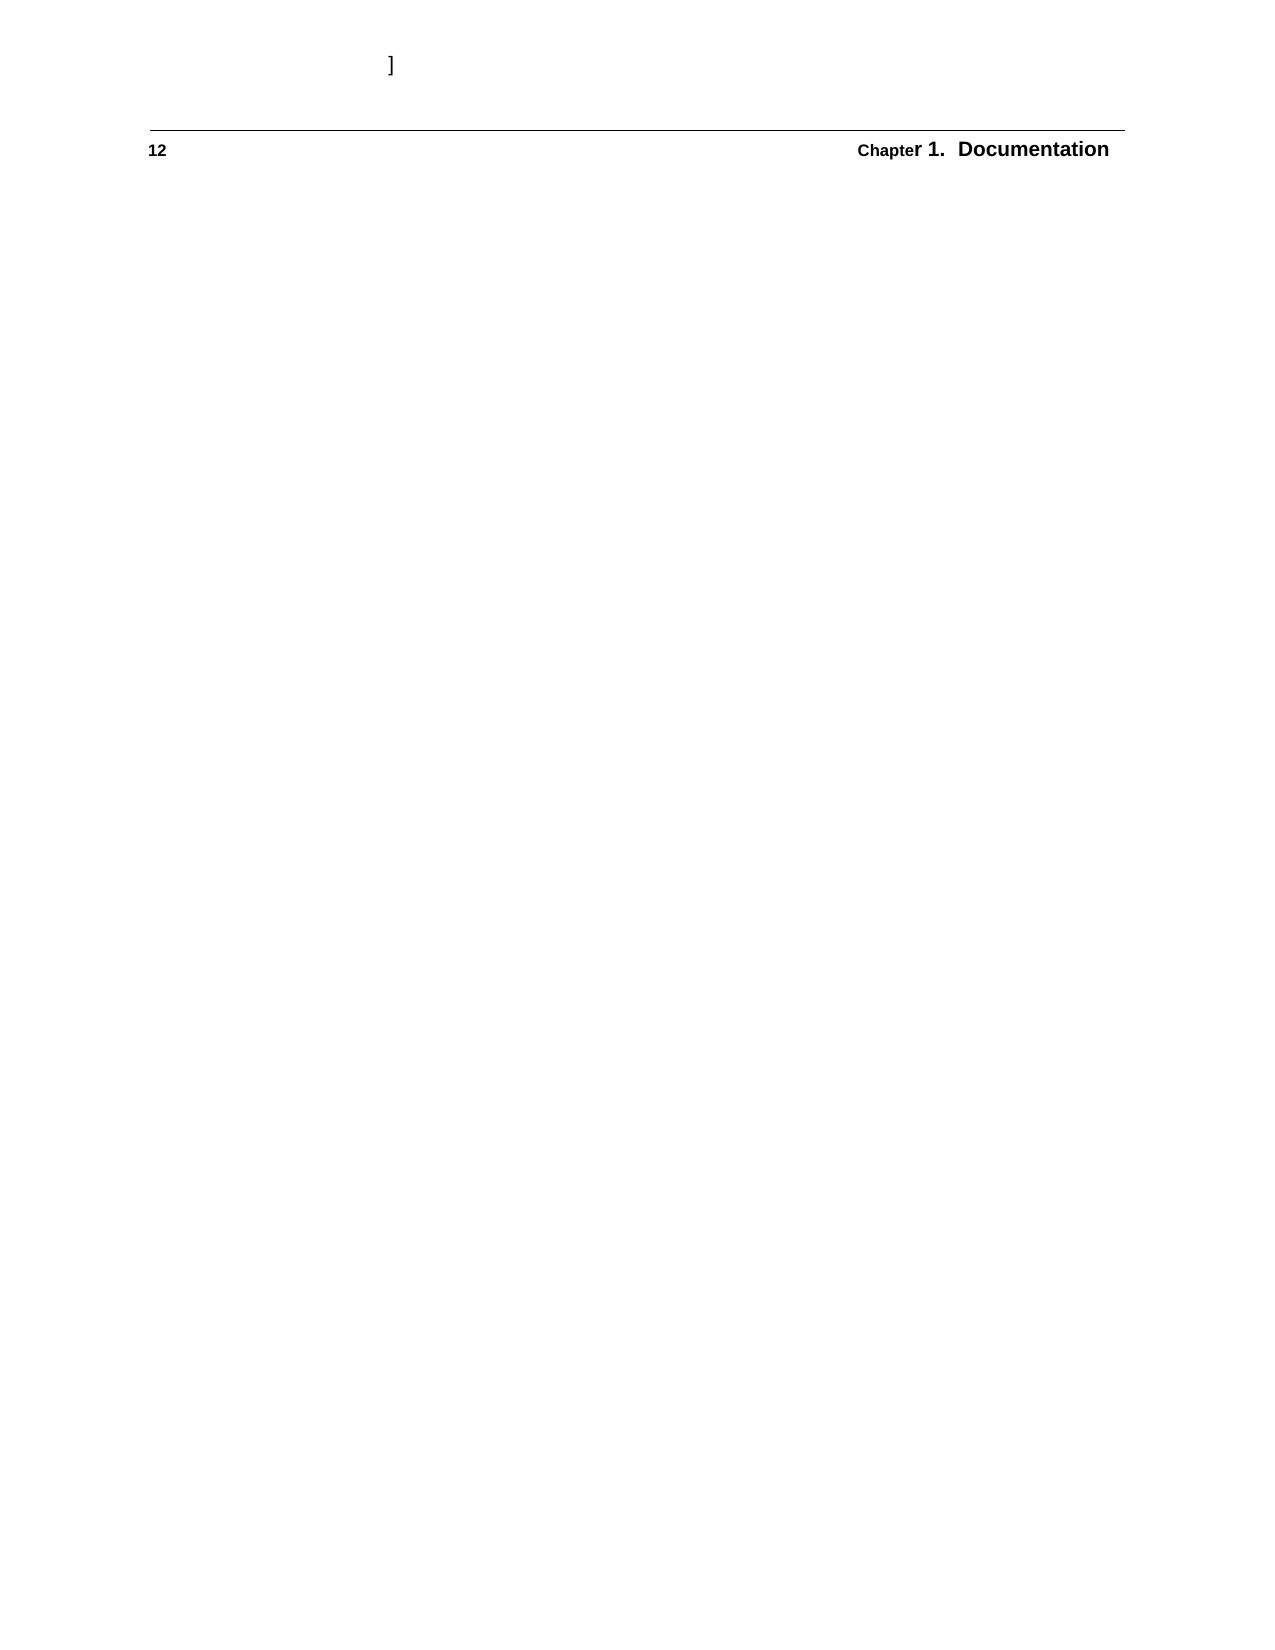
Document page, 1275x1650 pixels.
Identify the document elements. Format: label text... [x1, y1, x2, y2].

text ] [200, 52, 1223, 76]
text 12 Chapter1.Documentation [148, 137, 1223, 161]
